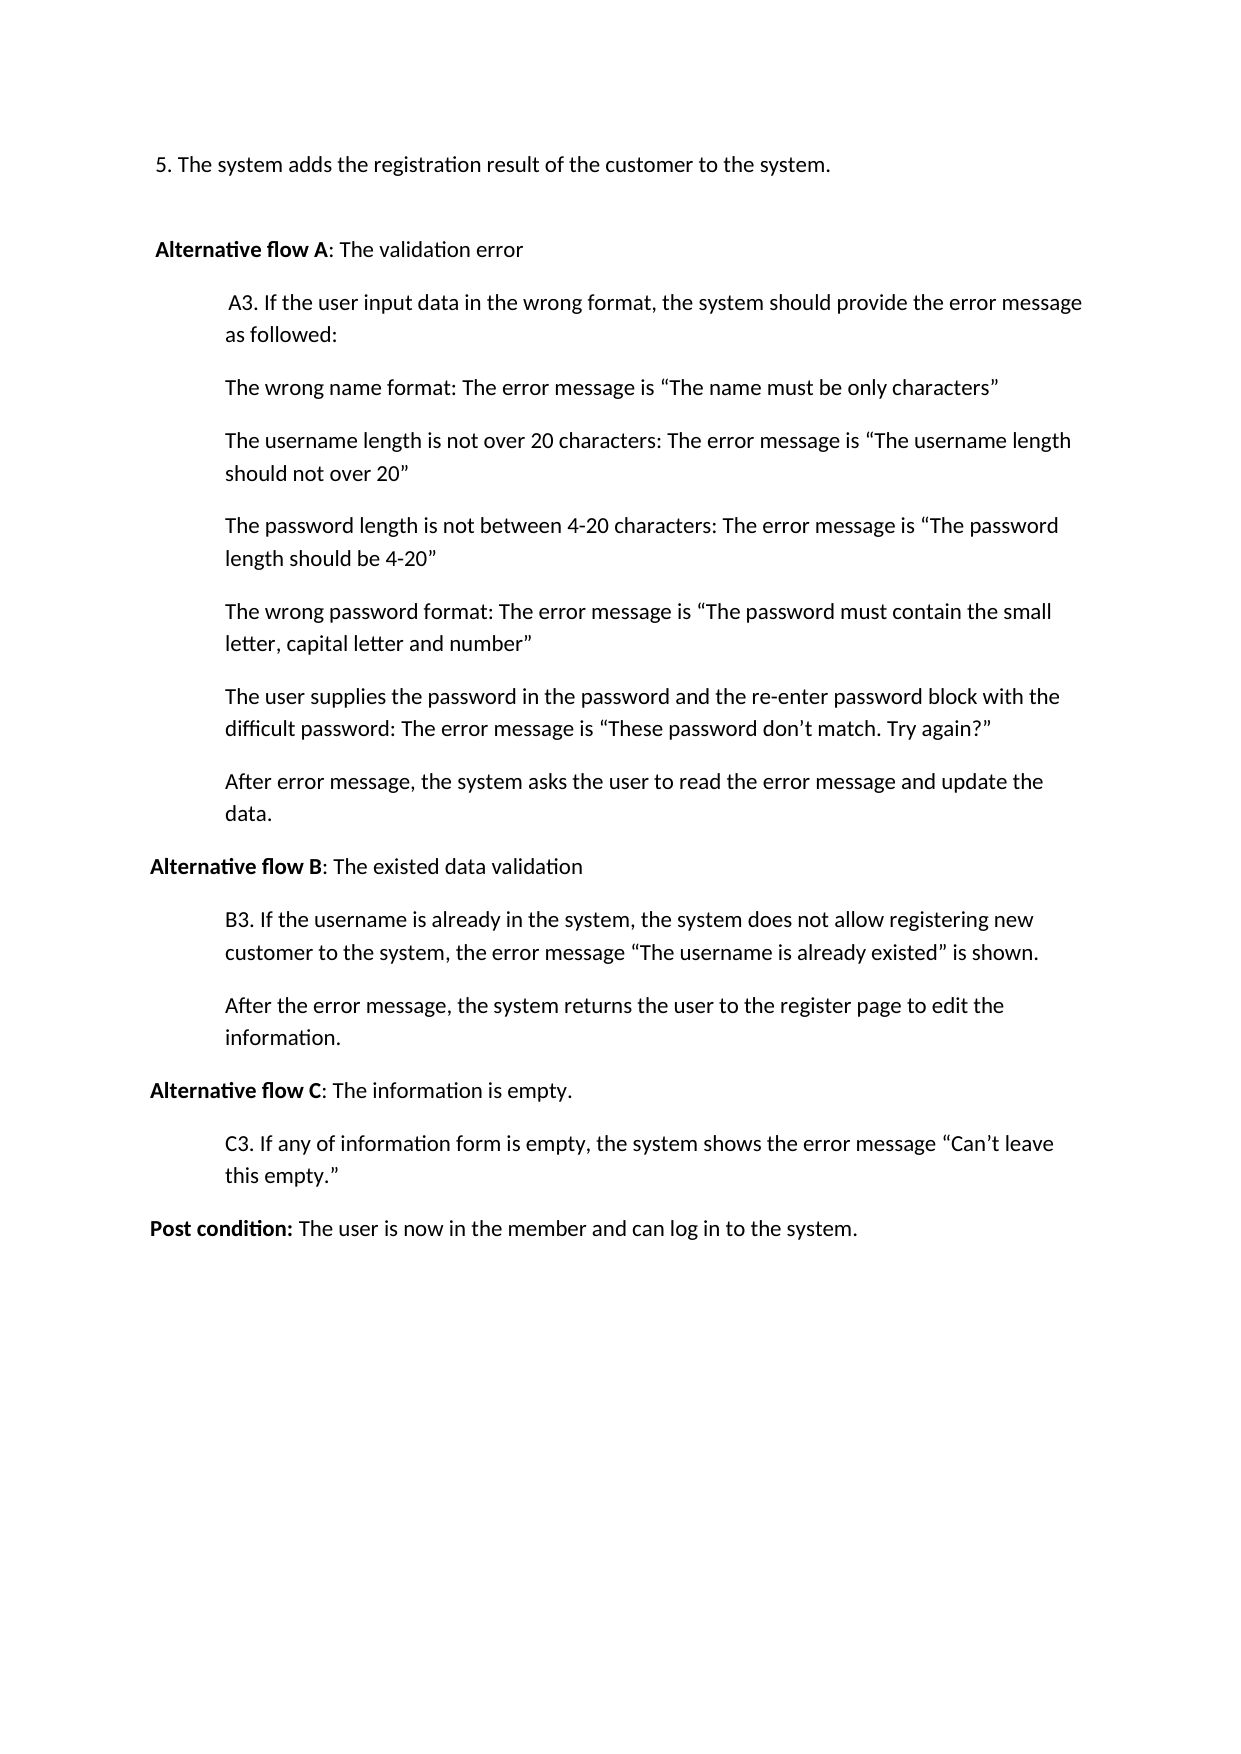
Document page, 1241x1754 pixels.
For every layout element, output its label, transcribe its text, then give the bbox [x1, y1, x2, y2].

text The password length is not between 4-20 characters: The error message is “The password length should be 4-20” [225, 512, 1090, 572]
text Post condition: The user is now in the member and can log in to the system. [150, 1214, 1090, 1274]
text Alternative flow C: The information is empty. [150, 1076, 1090, 1104]
text The wrong name format: The error message is “The name must be only characters” [150, 373, 1090, 401]
text Alternative flow B: The existed data validation [150, 852, 1090, 881]
text Alternative flow A: The validation error [150, 235, 1090, 263]
text The username length is not over 20 characters: The error message is “The username length should not over 20” [225, 426, 1090, 487]
text After the error message, the system returns the user to the register page to edit the information. [225, 991, 1090, 1051]
text The user supplies the password in the password and the re-enter password block with the difficult password: The error message is “These password don’t match. Try again?” [225, 682, 1090, 742]
text 5. The system adds the registration result of the customer to the system. [150, 150, 1090, 210]
text After error message, the system asks the user to read the error message and update the data. [225, 767, 1090, 827]
text A3. If the user input data in the wrong format, the system should provide the error message as followed: [225, 288, 1090, 348]
text The wrong password format: The error message is “The password must contain the small letter, capital letter and number” [225, 597, 1090, 657]
text C3. If any of information form is empty, the system shows the error message “Can’t leave this empty.” [225, 1129, 1090, 1189]
text B3. If the username is already in the system, the system does not allow registering new customer to the system, the error message “The username is already existed” is shown. [225, 906, 1090, 966]
